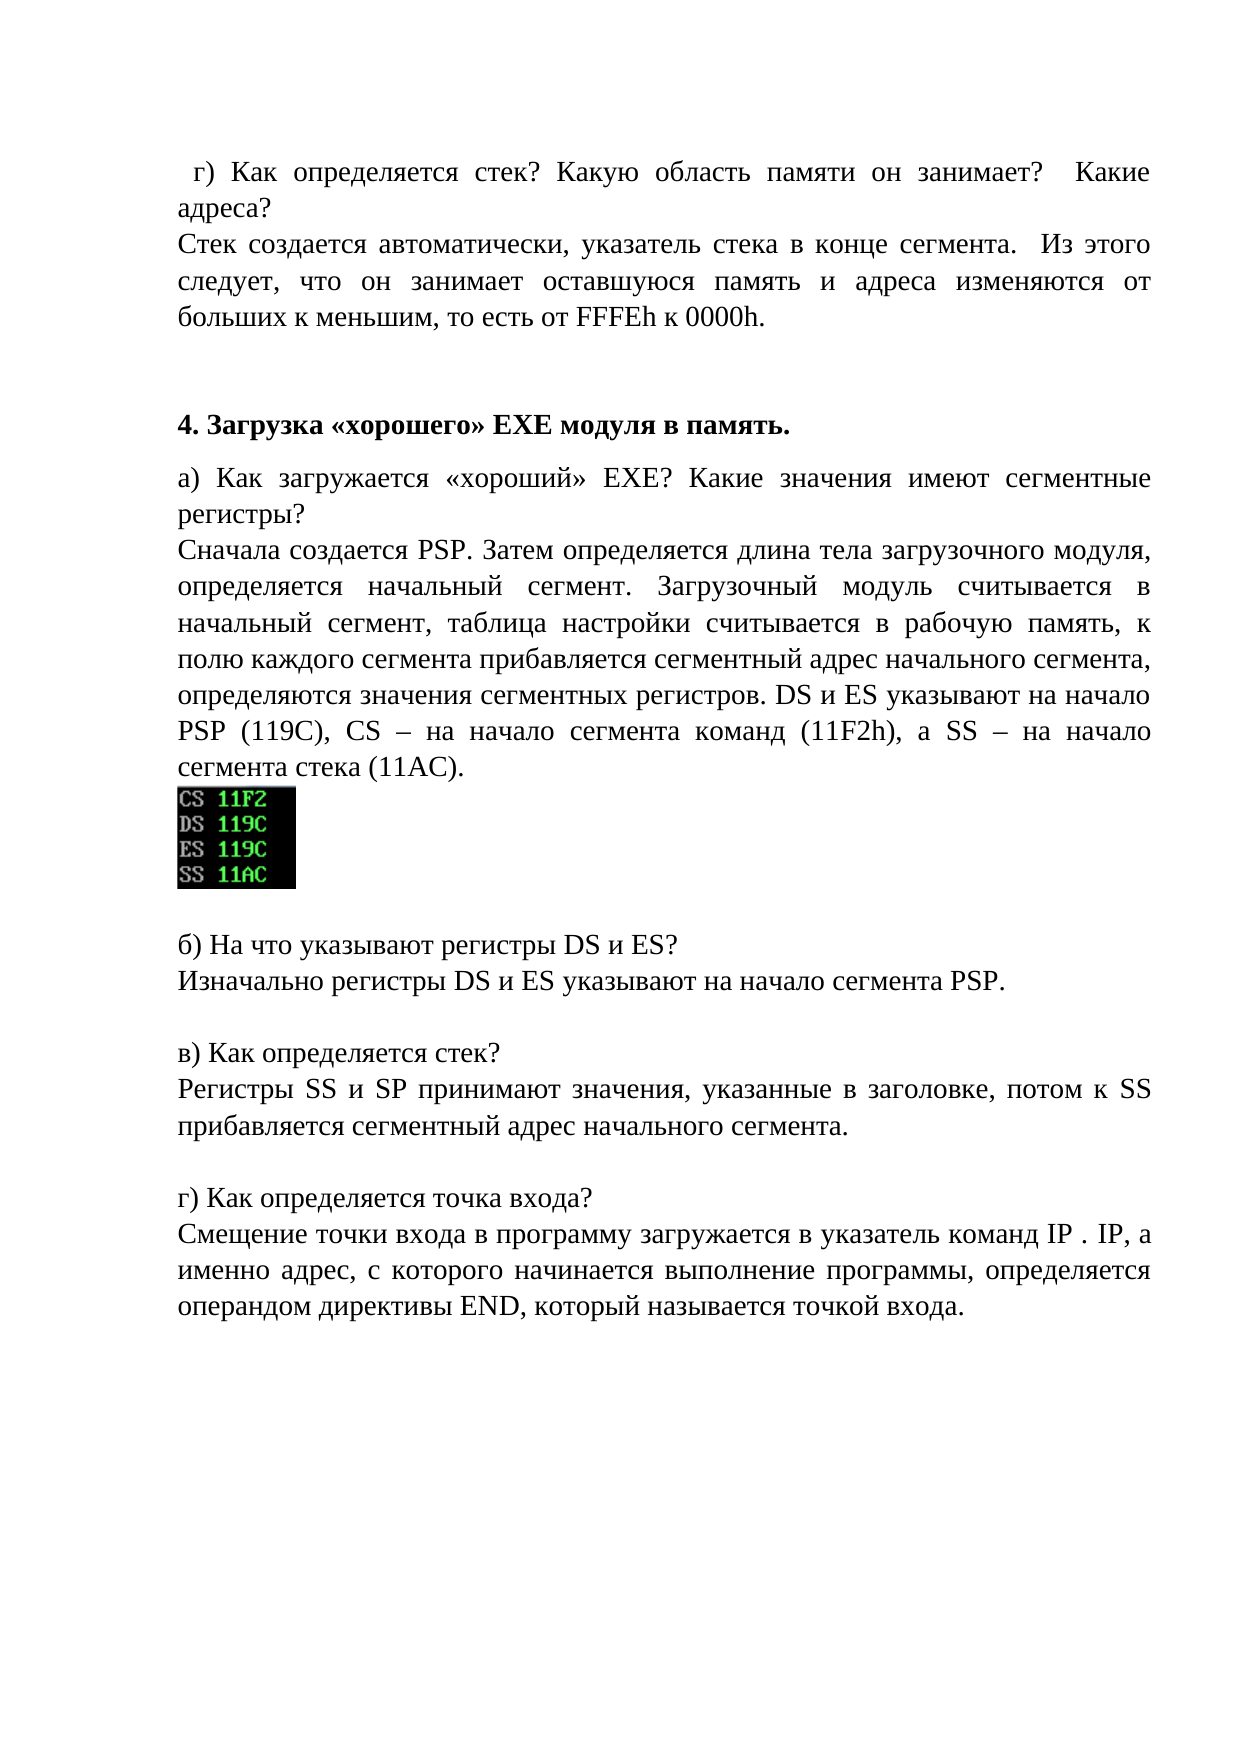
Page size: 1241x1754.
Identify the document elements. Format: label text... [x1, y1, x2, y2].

text в) Как определяется стек? [177, 1035, 1152, 1069]
text б) На что указывают регистры DS и ES? [177, 927, 1152, 961]
text г) Как определяется стек? Какую область памяти он занимает? Какие адреса? [177, 154, 1152, 224]
text 4. Загрузка «хорошего» EXE модуля в память. [177, 407, 1152, 441]
text Изначально регистры DS и ES указывают на начало сегмента PSP. [177, 963, 1152, 997]
text г) Как определяется точка входа? [177, 1180, 1152, 1213]
text Регистры SS и SP принимают значения, указанные в заголовке, потом к SS прибавляется сегментный адрес начального сегмента. [177, 1072, 1152, 1141]
picture [177, 785, 296, 889]
text Сначала создается PSP. Затем определяется длина тела загрузочного модуля, определяется начальный сегмент. Загрузочный модуль считывается в начальный сегмент, таблица настройки считывается в рабочую память, к полю каждого сегмента прибавляется сегментный адрес начального сегмента, определяются значения сегментных регистров. DS и ES указывают на начало PSP (119С), CS – на начало сегмента команд (11F2h), а SS – на начало сегмента стека (11AC). [177, 532, 1152, 783]
text Cтек создается автоматически, указатель стека в конце сегмента. Из этого следует, что он занимает оставшуюся память и адреса изменяются от больших к меньшим, то есть от FFFEh к 0000h. [177, 227, 1152, 332]
text Смещение точки входа в программу загружается в указатель команд IP . IP, а именно адрес, с которого начинается выполнение программы, определяется операндом директивы END, который называется точкой входа. [177, 1216, 1152, 1322]
text а) Как загружается «хороший» EXE? Какие значения имеют сегментные регистры? [177, 460, 1152, 530]
